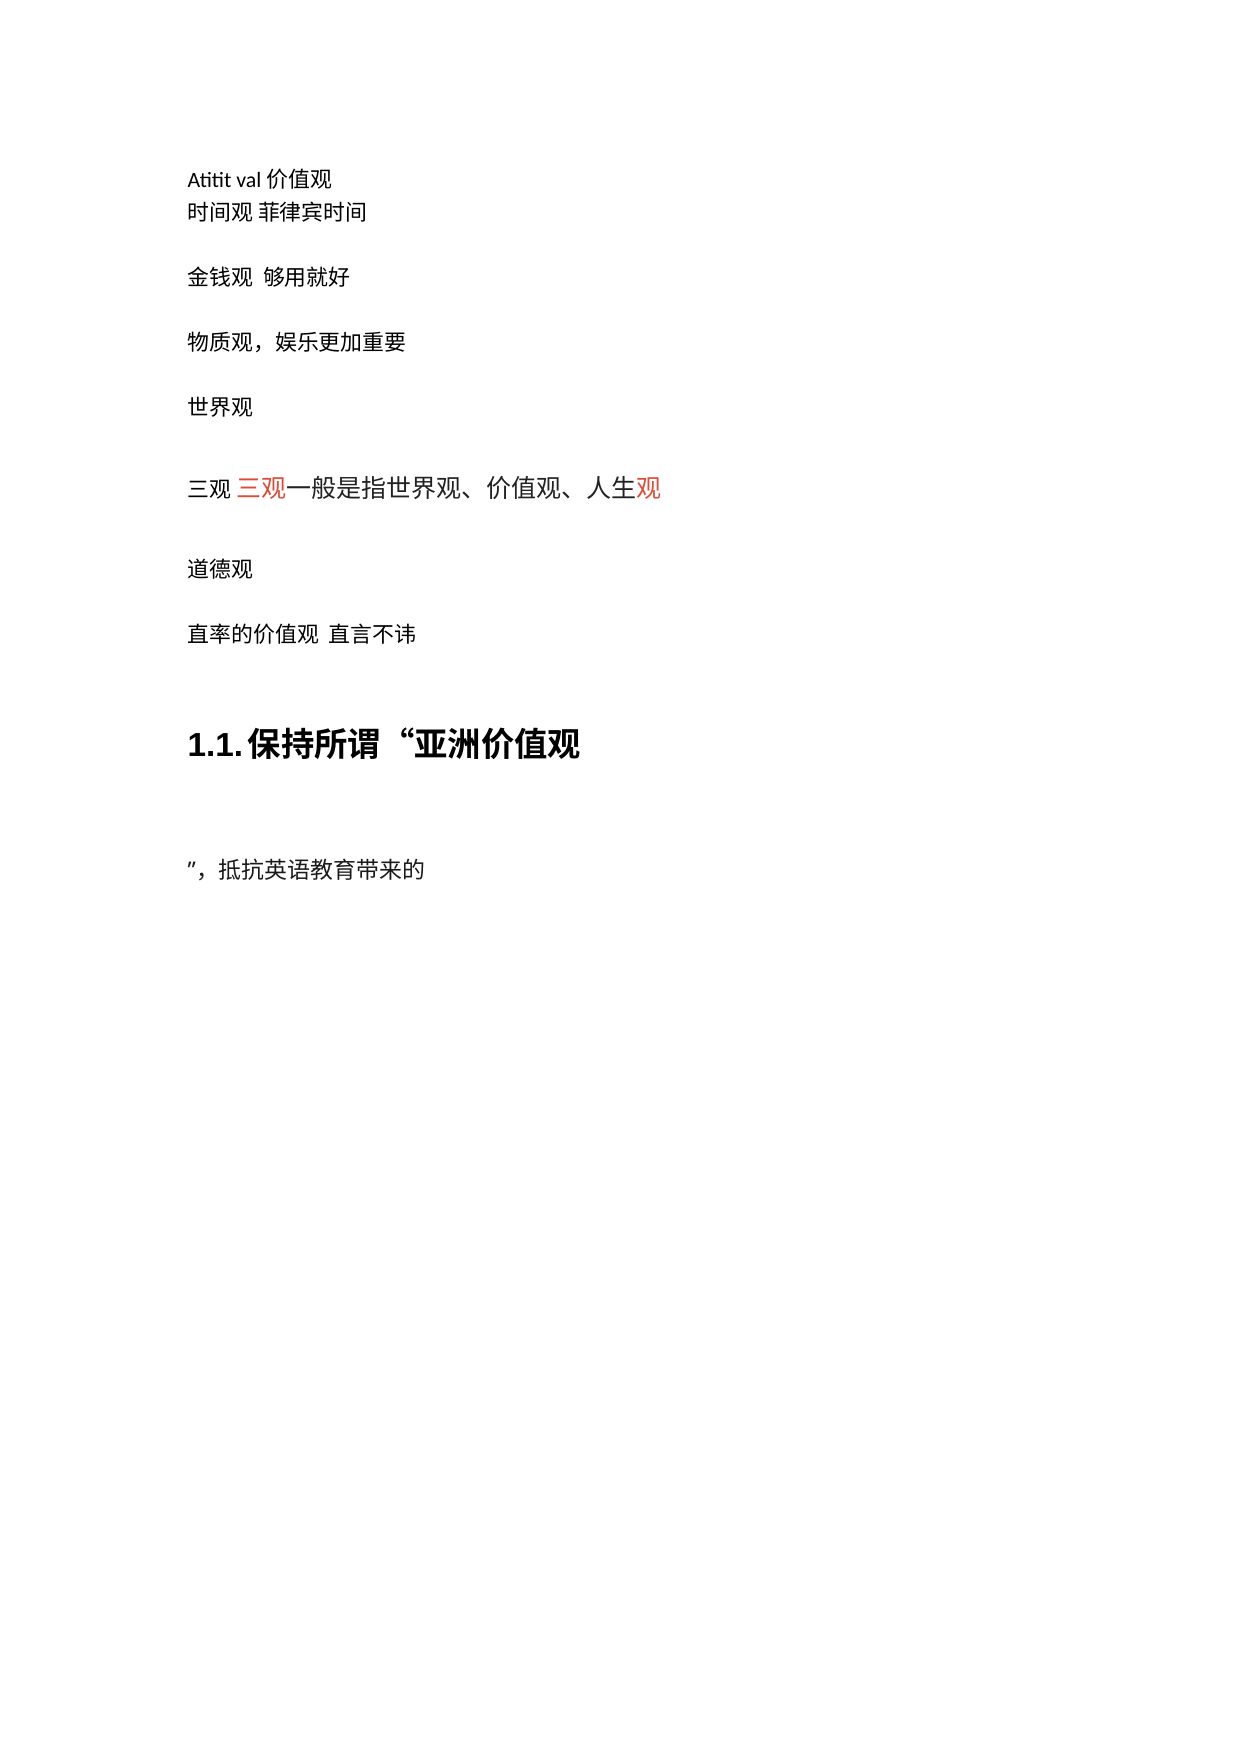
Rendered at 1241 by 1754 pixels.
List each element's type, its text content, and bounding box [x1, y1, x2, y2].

text 三观 三观一般是指世界观、价值观、人生观 [187, 454, 1053, 519]
text Atitit val 价值观 [187, 162, 1053, 194]
text 直率的价值观 直言不讳 [187, 617, 1053, 649]
subtitle 保持所谓“亚洲价值观 [187, 709, 1053, 774]
text ”，抵抗英语教育带来的 [187, 836, 1053, 901]
text 物质观，娱乐更加重要 [187, 324, 1053, 357]
text 道德观 [187, 552, 1053, 584]
text 世界观 [187, 389, 1053, 422]
text 金钱观 够用就好 [187, 259, 1053, 292]
text 时间观 菲律宾时间 [187, 194, 1053, 227]
